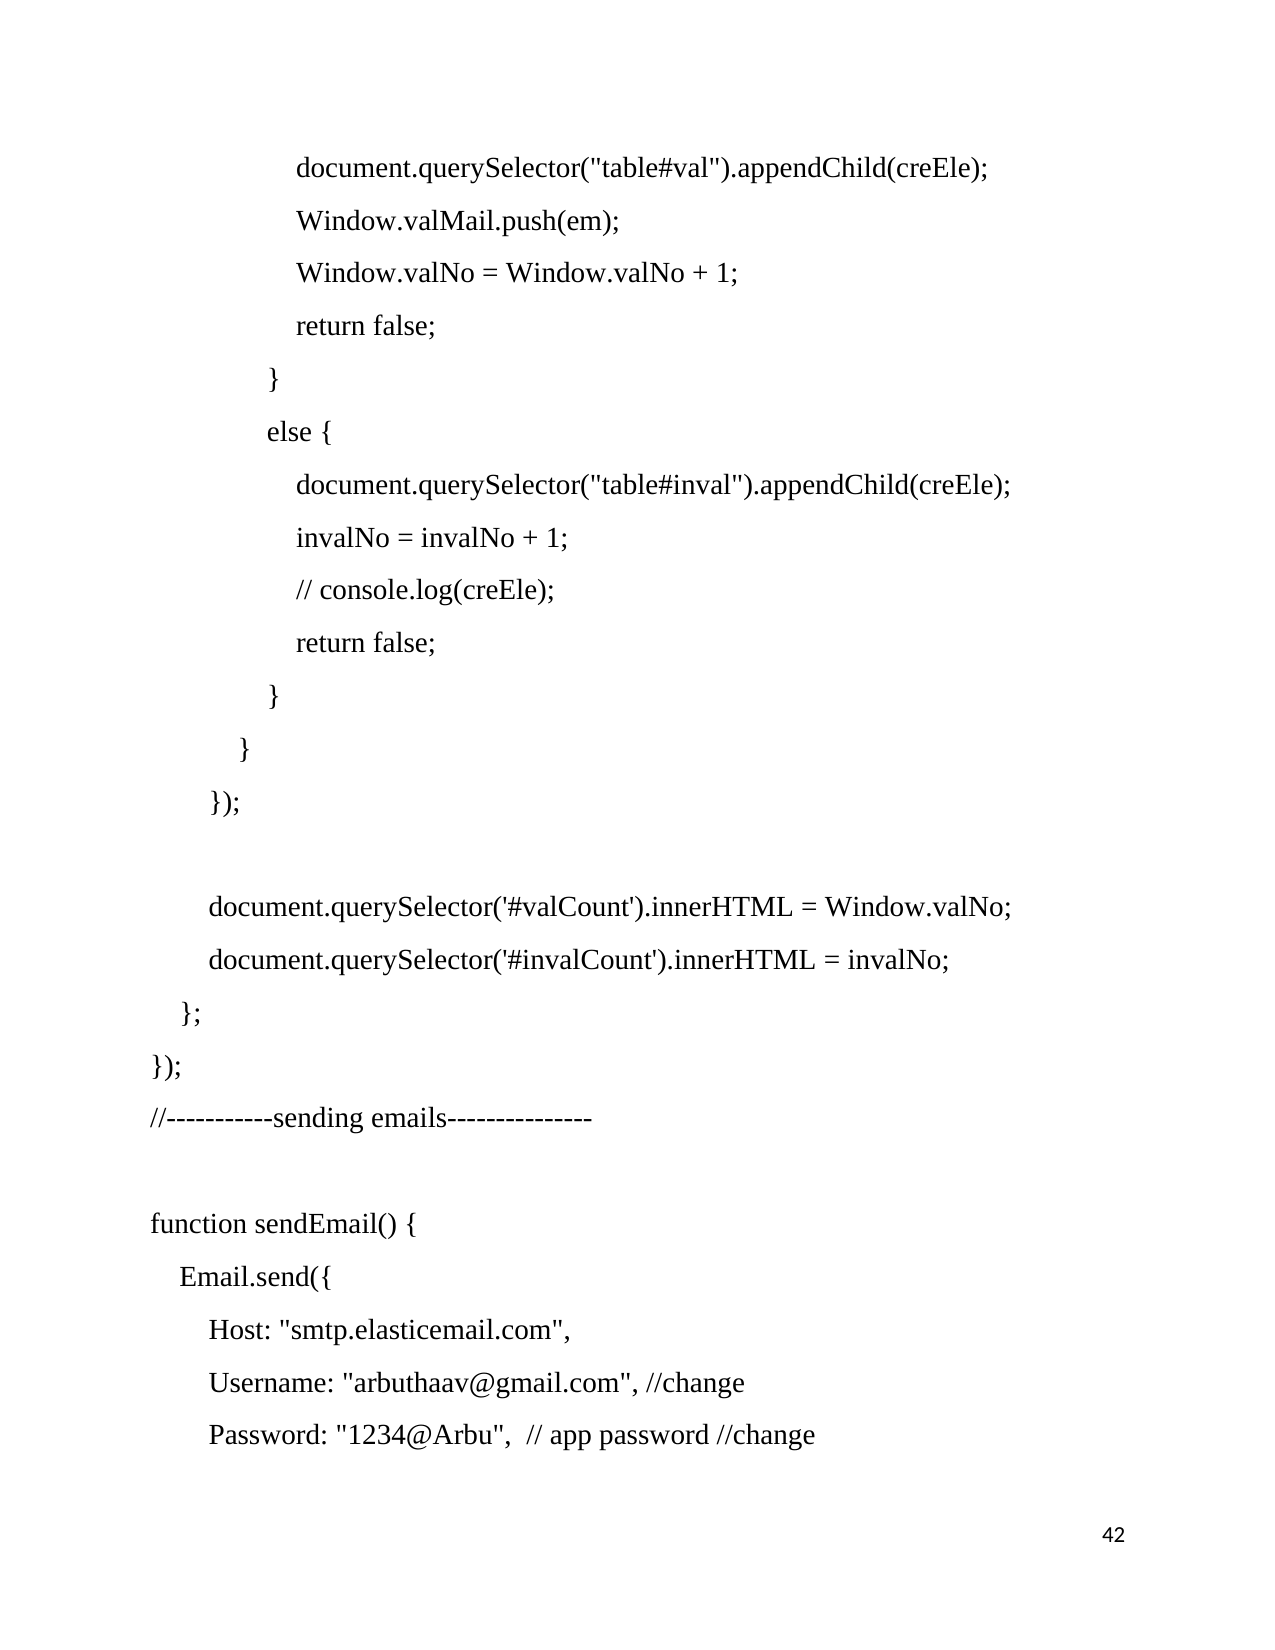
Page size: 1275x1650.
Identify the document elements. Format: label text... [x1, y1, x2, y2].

text Username: "arbuthaav@gmail.com", //change [150, 1365, 1125, 1398]
text //-----------sending emails--------------- [150, 1101, 1125, 1134]
text }); [150, 1048, 1125, 1081]
text Password: "1234@Arbu", // app password //change [150, 1417, 1125, 1451]
text }); [150, 784, 1125, 817]
text function sendEmail() { [150, 1206, 1125, 1240]
text Host: "smtp.elasticemail.com", [150, 1312, 1125, 1345]
text } [150, 678, 1125, 712]
text document.querySelector("table#inval").appendChild(creEle); [150, 467, 1125, 500]
text // console.log(creEle); [150, 572, 1125, 606]
text }; [150, 995, 1125, 1028]
text document.querySelector('#valCount').innerHTML = Window.valNo; [150, 889, 1125, 923]
text } [150, 361, 1125, 395]
text return false; [150, 308, 1125, 342]
text document.querySelector('#invalCount').innerHTML = invalNo; [150, 942, 1125, 976]
text Window.valMail.push(em); [150, 203, 1125, 236]
text Email.send({ [150, 1259, 1125, 1293]
text invalNo = invalNo + 1; [150, 520, 1125, 553]
text Window.valNo = Window.valNo + 1; [150, 256, 1125, 289]
text return false; [150, 625, 1125, 659]
text } [150, 731, 1125, 764]
text else { [150, 414, 1125, 448]
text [150, 150, 1125, 183]
